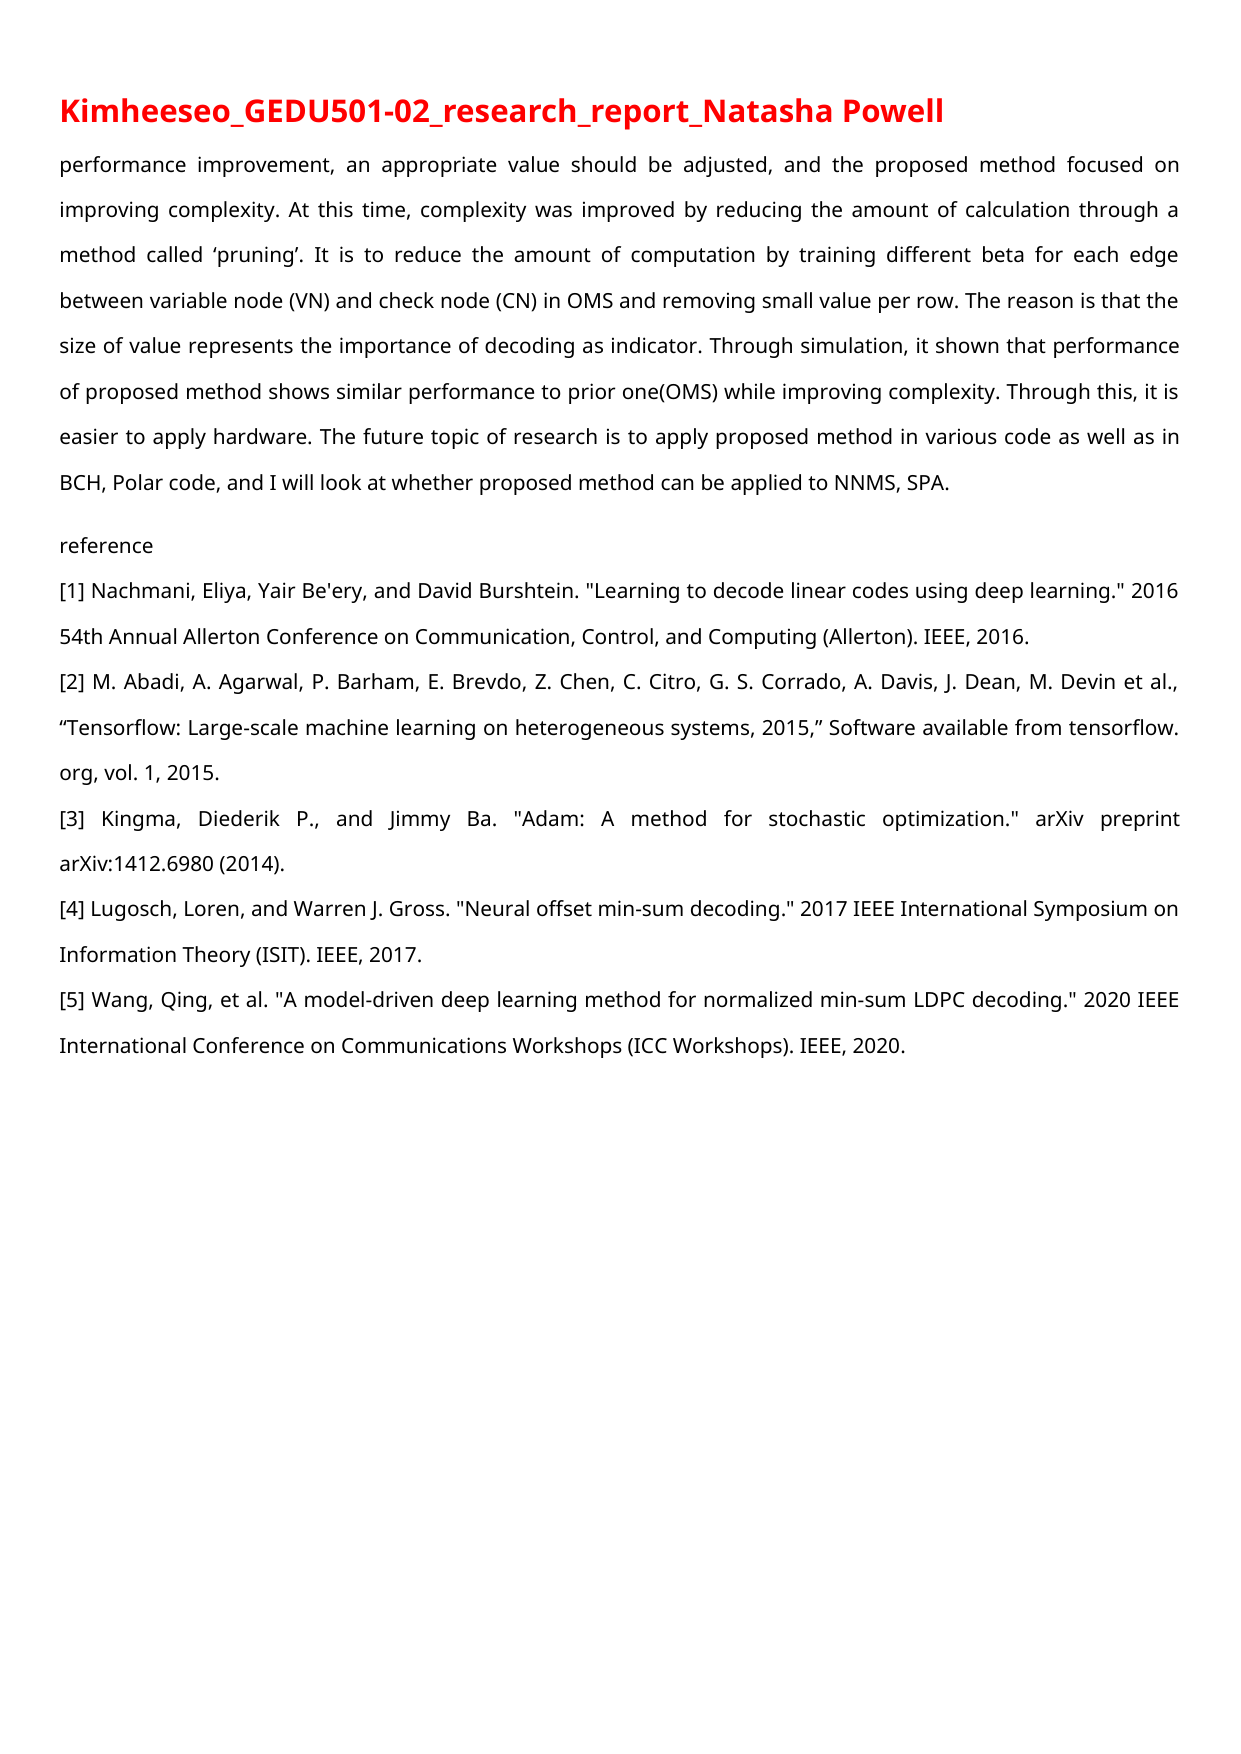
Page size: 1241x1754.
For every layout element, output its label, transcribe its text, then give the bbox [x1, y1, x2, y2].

text [5] Wang, Qing, et al. "A model-driven deep learning method for normalized min-sum LDPC decoding." 2020 IEEE International Conference on Communications Workshops (ICC Workshops). IEEE, 2020. [59, 985, 1181, 1059]
text [1] Nachmani, Eliya, Yair Be'ery, and David Burshtein. "Learning to decode linear codes using deep learning." 2016 54th Annual Allerton Conference on Communication, Control, and Computing (Allerton). IEEE, 2016. [59, 577, 1181, 651]
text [59, 150, 1181, 496]
text [3] Kingma, Diederik P., and Jimmy Ba. "Adam: A method for stochastic optimization." arXiv preprint arXiv:1412.6980 (2014). [59, 804, 1181, 878]
text [2] M. Abadi, A. Agarwal, P. Barham, E. Brevdo, Z. Chen, C. Citro, G. S. Corrado, A. Davis, J. Dean, M. Devin et al., “Tensorflow: Large-scale machine learning on heterogeneous systems, 2015,” Software available from tensorflow. org, vol. 1, 2015. [59, 667, 1181, 787]
text reference [59, 531, 1181, 560]
text [4] Lugosch, Loren, and Warren J. Gross. "Neural offset min-sum decoding." 2017 IEEE International Symposium on Information Theory (ISIT). IEEE, 2017. [59, 894, 1181, 968]
